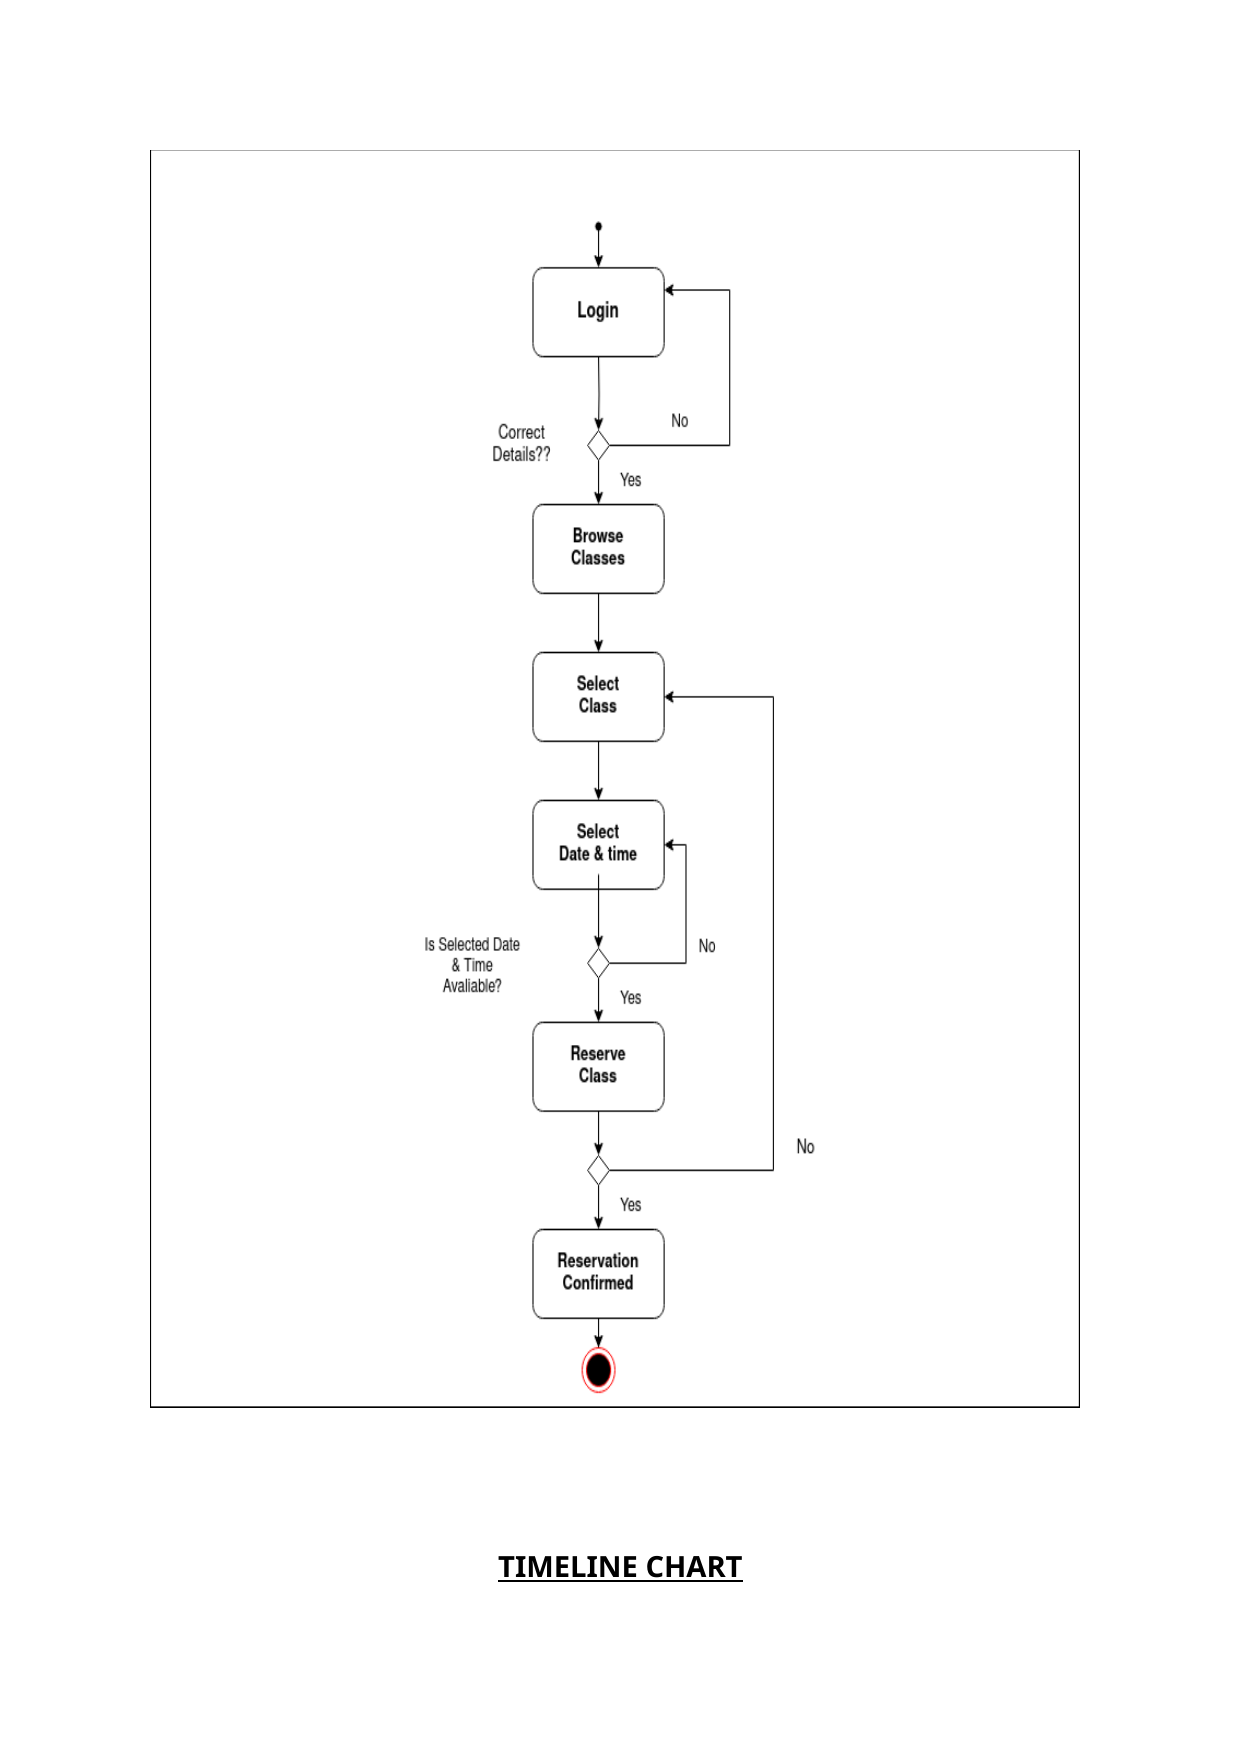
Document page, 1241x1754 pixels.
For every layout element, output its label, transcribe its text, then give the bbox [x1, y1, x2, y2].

picture [150, 150, 1080, 1408]
text TIMELINE CHART [150, 1546, 1090, 1586]
